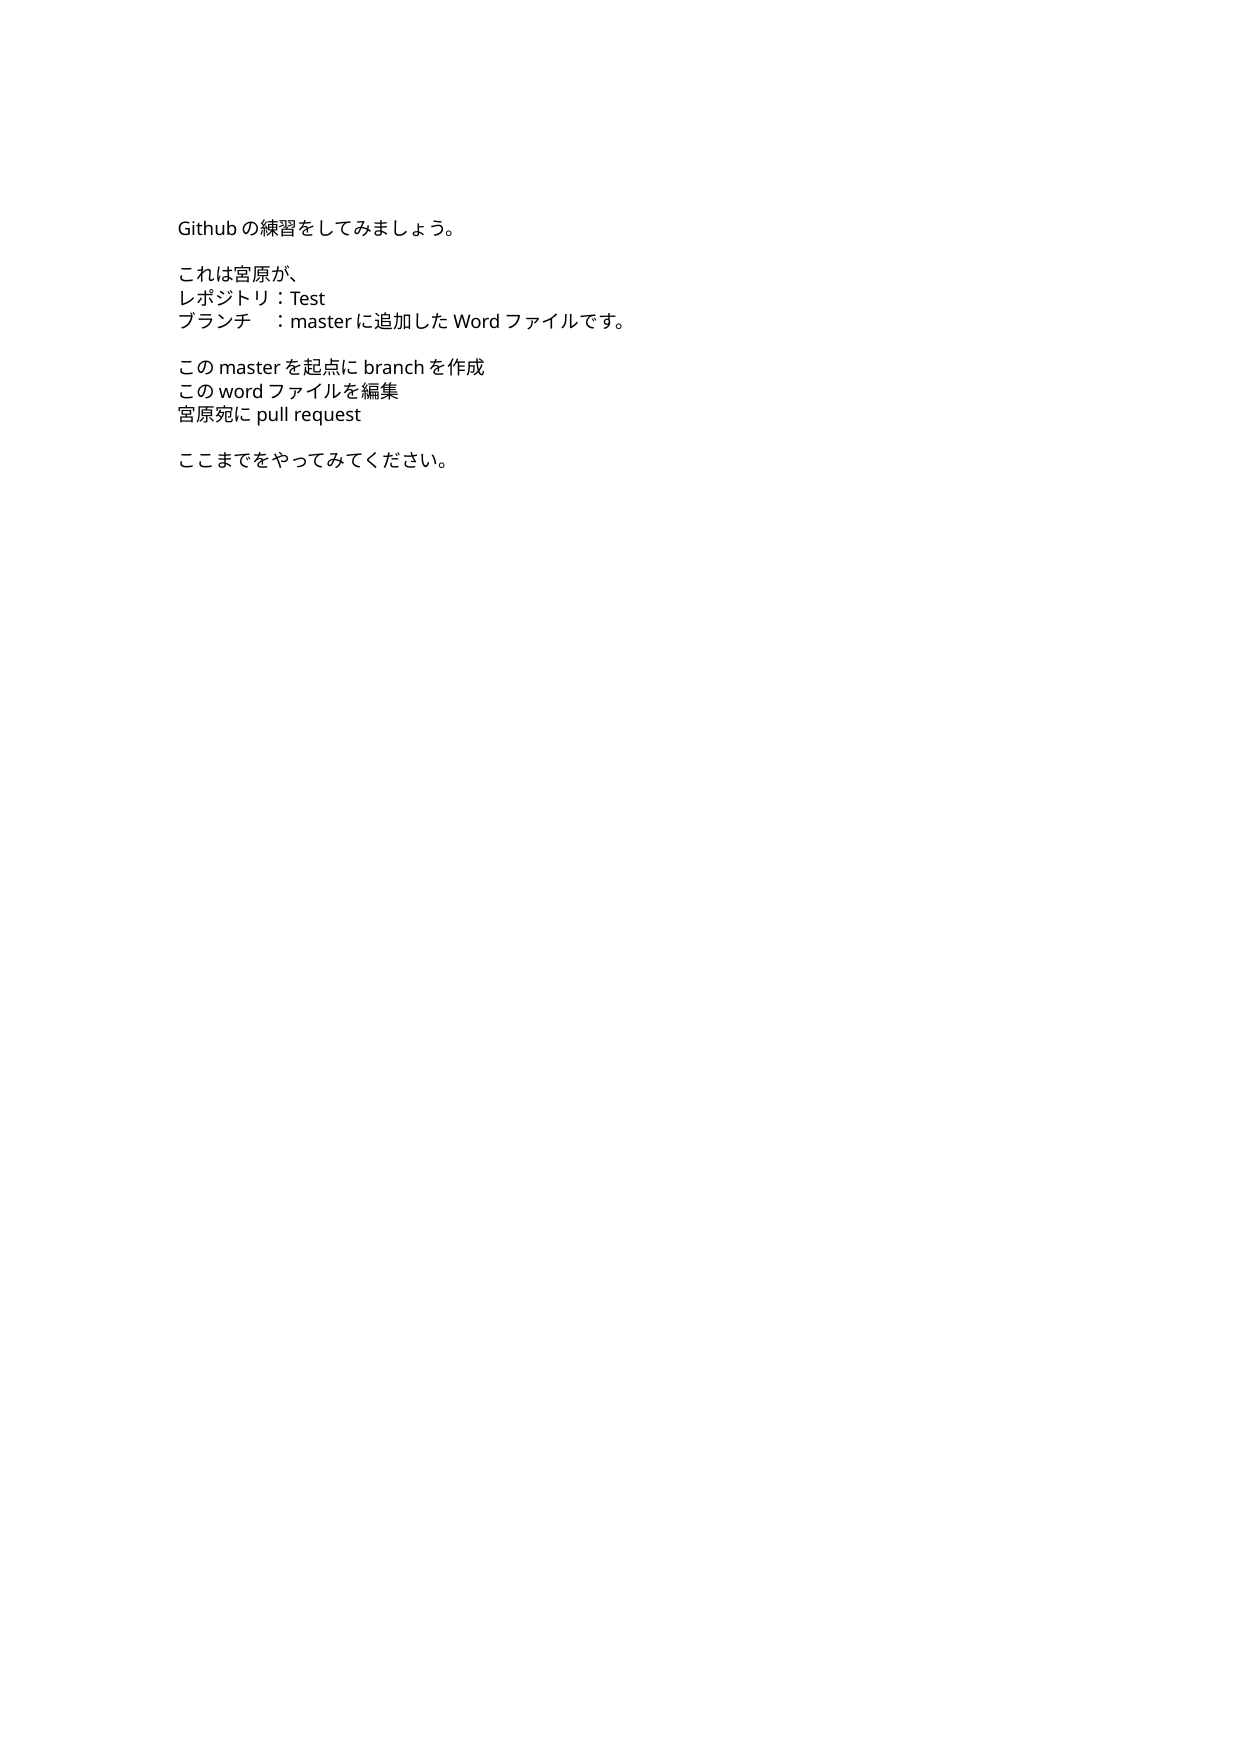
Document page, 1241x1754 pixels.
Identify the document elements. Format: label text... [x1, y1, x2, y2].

text ブランチ ：masterに追加したWordファイルです。 [177, 310, 1063, 333]
text このmasterを起点にbranchを作成 [177, 356, 1063, 379]
text 宮原宛にpull request [177, 403, 1063, 427]
text Githubの練習をしてみましょう。 [177, 217, 1063, 240]
text これは宮原が、 [177, 263, 1063, 286]
text ここまでをやってみてください。 [177, 449, 1063, 472]
text このwordファイルを編集 [177, 379, 1063, 403]
text レポジトリ：Test [177, 286, 1063, 310]
